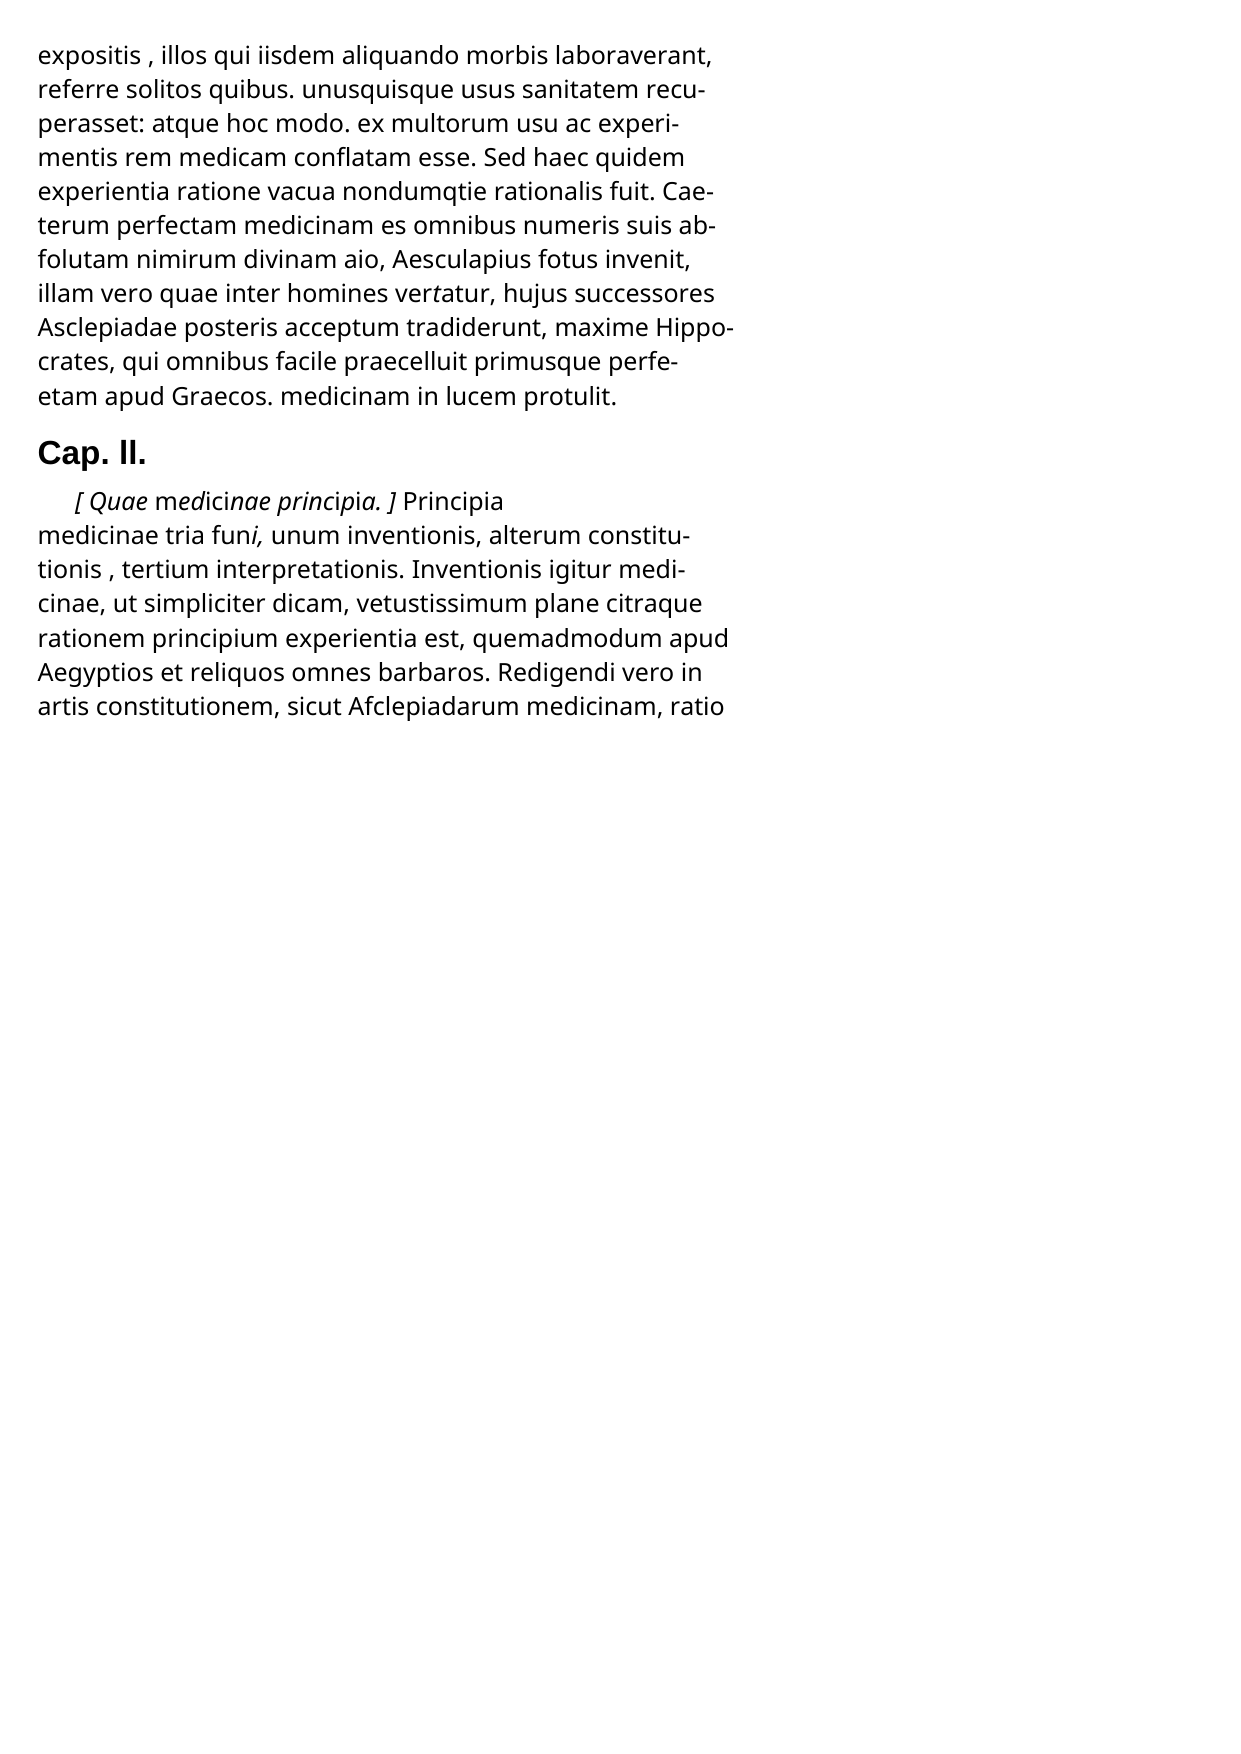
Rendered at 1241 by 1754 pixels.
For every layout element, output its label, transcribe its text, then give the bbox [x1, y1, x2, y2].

subtitle Cap. ll. [37, 433, 1203, 471]
text [ Quae medicinae principia. ] Principia medicinae tria funi, unum inventionis, alterum constitu- tionis , tertium interpretationis. Inventionis igitur medi- cinae, ut simpliciter dicam, vetustissimum plane citraque rationem principium experientia est, quemadmodum apud Aegyptios et reliquos omnes barbaros. Redigendi vero in artis constitutionem, sicut Afclepiadarum medicinam, ratio [37, 484, 1203, 722]
text expositis , illos qui iisdem aliquando morbis laboraverant, referre solitos quibus. unusquisque usus sanitatem recu- perasset: atque hoc modo. ex multorum usu ac experi- mentis rem medicam conflatam esse. Sed haec quidem experientia ratione vacua nondumqtie rationalis fuit. Cae- terum perfectam medicinam es omnibus numeris suis ab- folutam nimirum divinam aio, Aesculapius fotus invenit, illam vero quae inter homines vertatur, hujus successores Asclepiadae posteris acceptum tradiderunt, maxime Hippo- crates, qui omnibus facile praecelluit primusque perfe- etam apud Graecos. medicinam in lucem protulit. [37, 37, 1203, 412]
